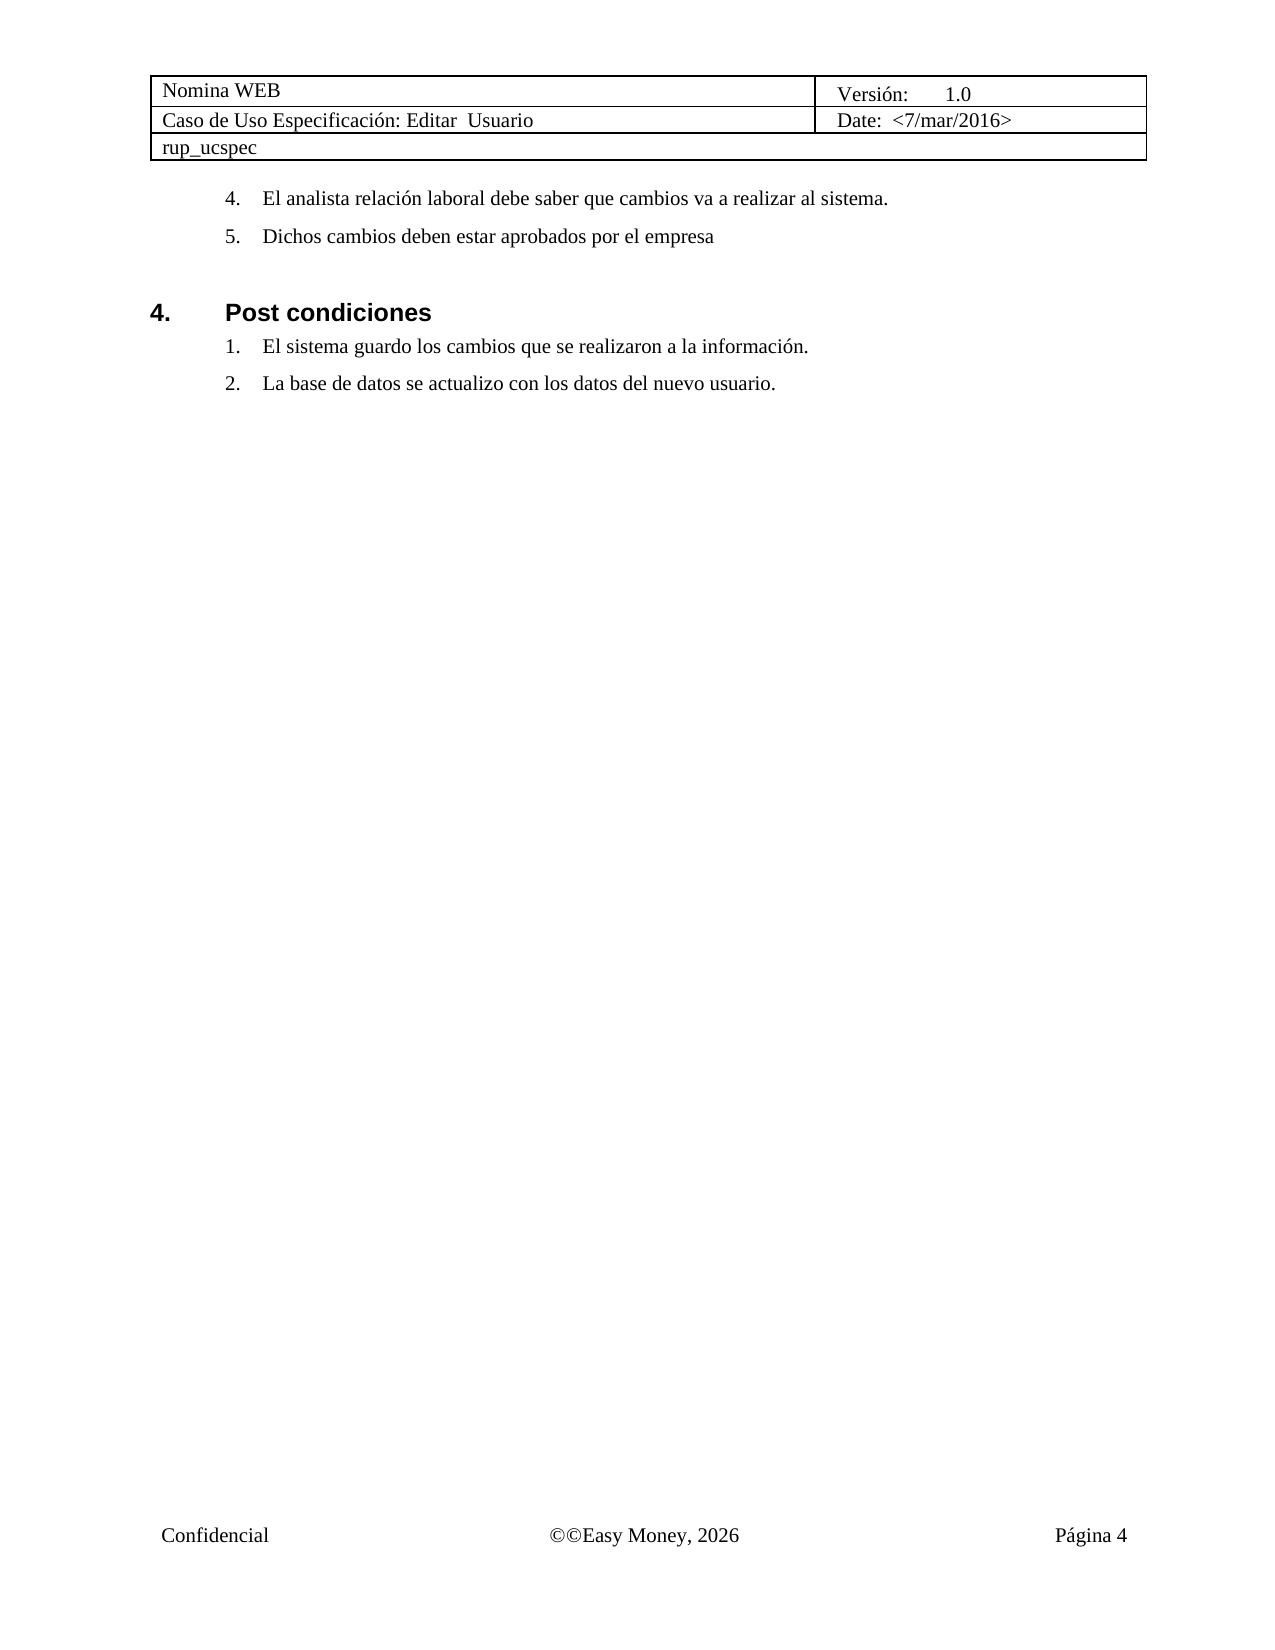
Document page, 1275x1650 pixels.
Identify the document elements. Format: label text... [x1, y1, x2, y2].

subtitle Post condiciones [150, 298, 1125, 327]
list El sistema guardo los cambios que se realizaron a la información. [225, 333, 1125, 358]
list El analista relación laboral debe saber que cambios va a realizar al sistema. [225, 185, 1125, 210]
list La base de datos se actualizo con los datos del nuevo usuario. [225, 370, 1125, 395]
list Dichos cambios deben estar aprobados por el empresa [225, 223, 1125, 248]
